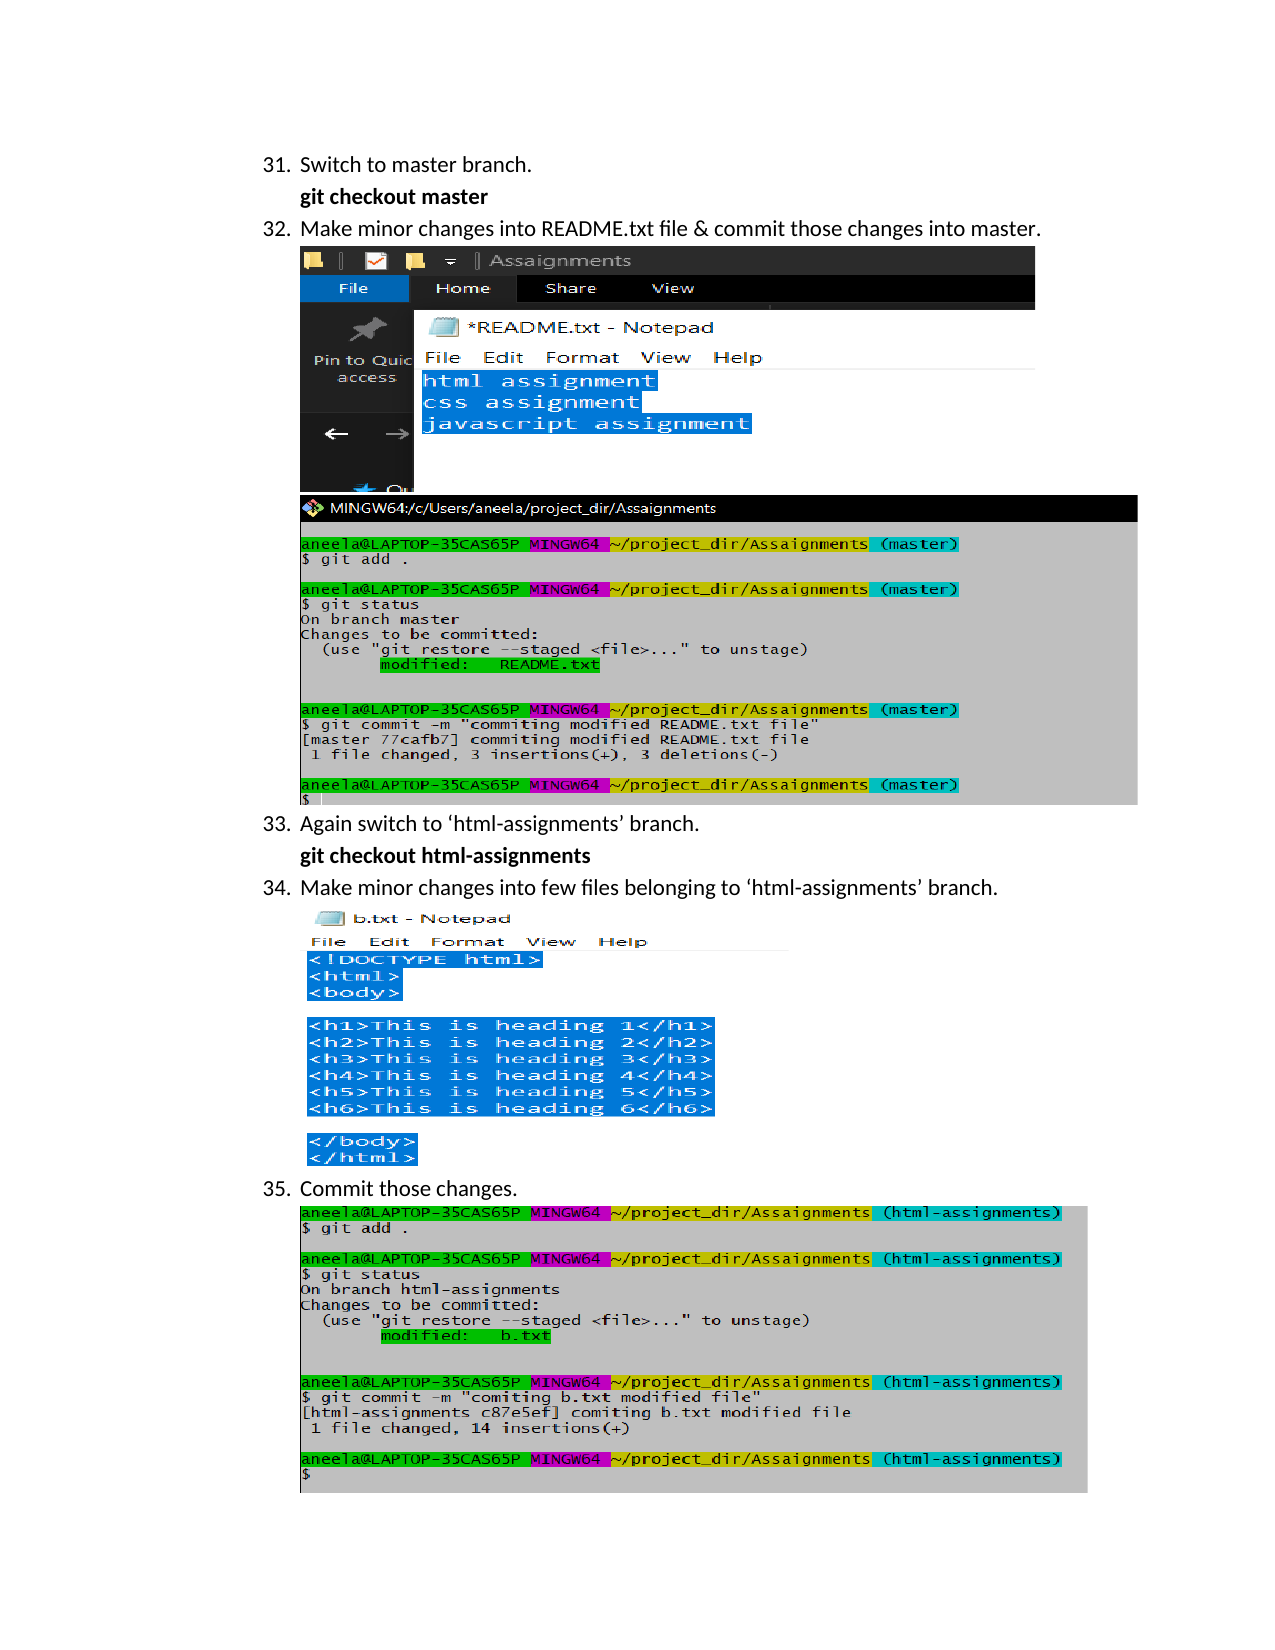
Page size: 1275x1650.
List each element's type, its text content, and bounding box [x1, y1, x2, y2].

list Make minor changes into few files belonging to ‘html-assignments’ branch. [262, 873, 1125, 901]
list Make minor changes into README.txt file & commit those changes into master. [262, 214, 1125, 242]
picture [300, 905, 789, 1171]
picture [300, 1206, 1088, 1493]
list Commit those changes. [262, 1174, 1125, 1202]
list Again switch to ‘html-assignments’ branch. [262, 809, 1125, 837]
list git checkout master [300, 182, 1125, 210]
picture [300, 246, 1035, 492]
list git checkout html-assignments [300, 841, 1125, 869]
picture [300, 495, 1138, 805]
list Switch to master branch. [262, 150, 1125, 178]
